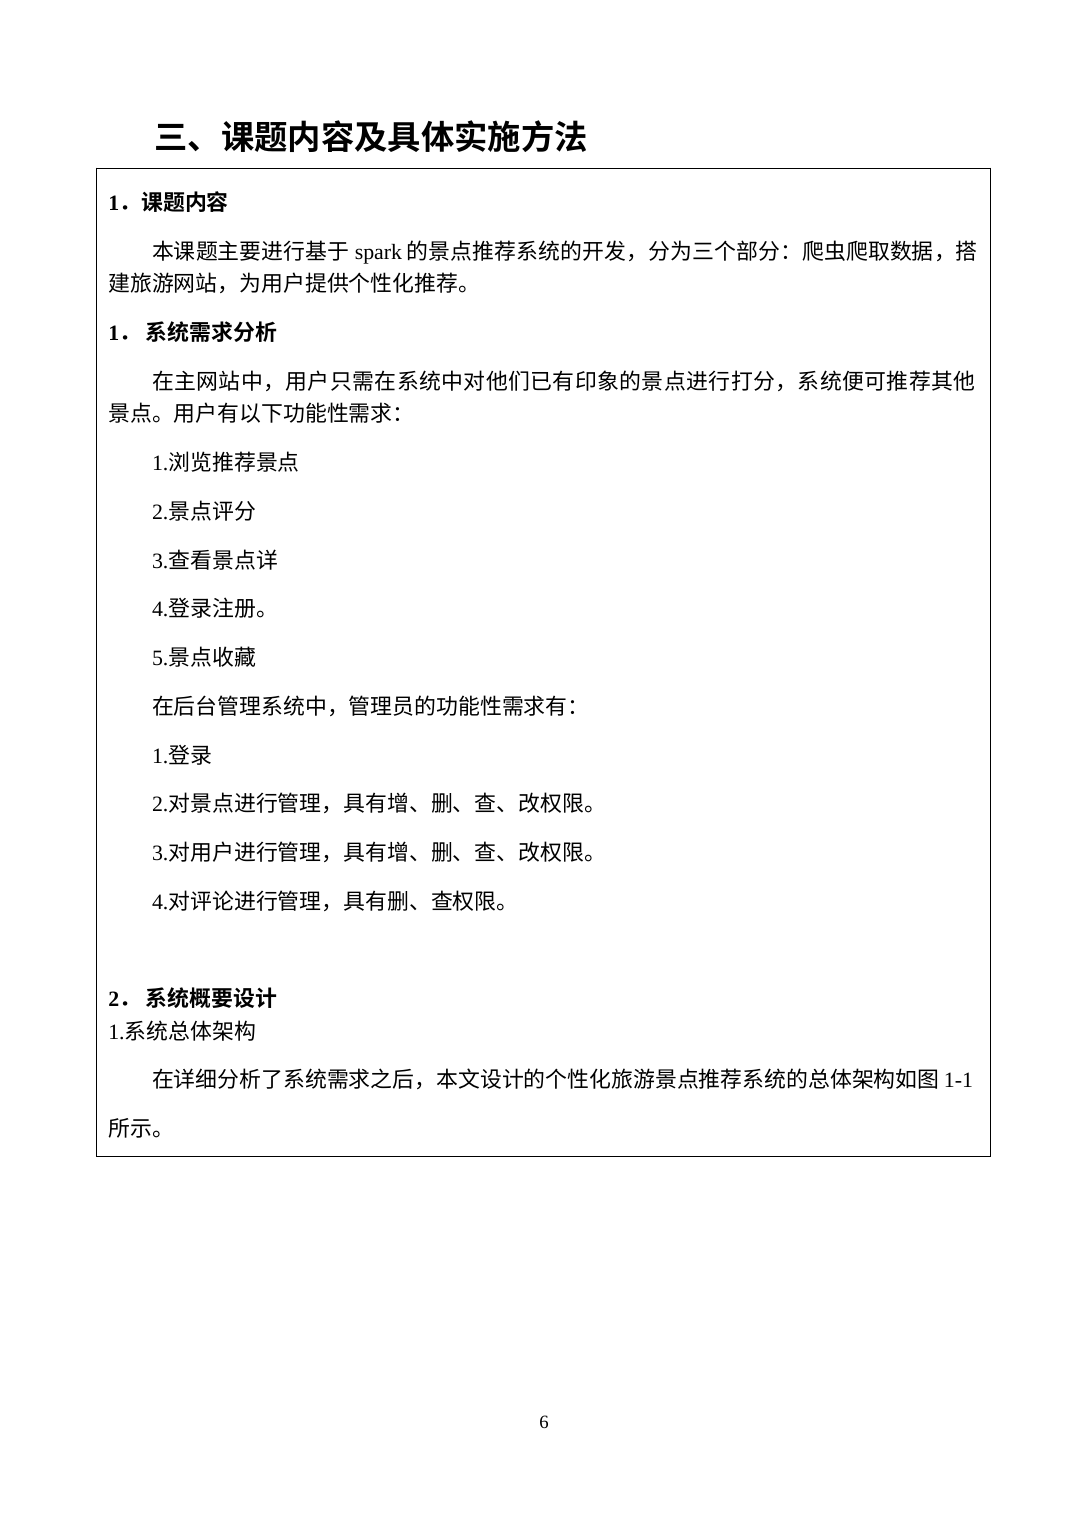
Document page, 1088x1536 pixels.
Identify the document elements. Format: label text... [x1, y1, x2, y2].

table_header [97, 169, 990, 1156]
text 三、课题内容及具体实施方法 [121, 102, 999, 167]
